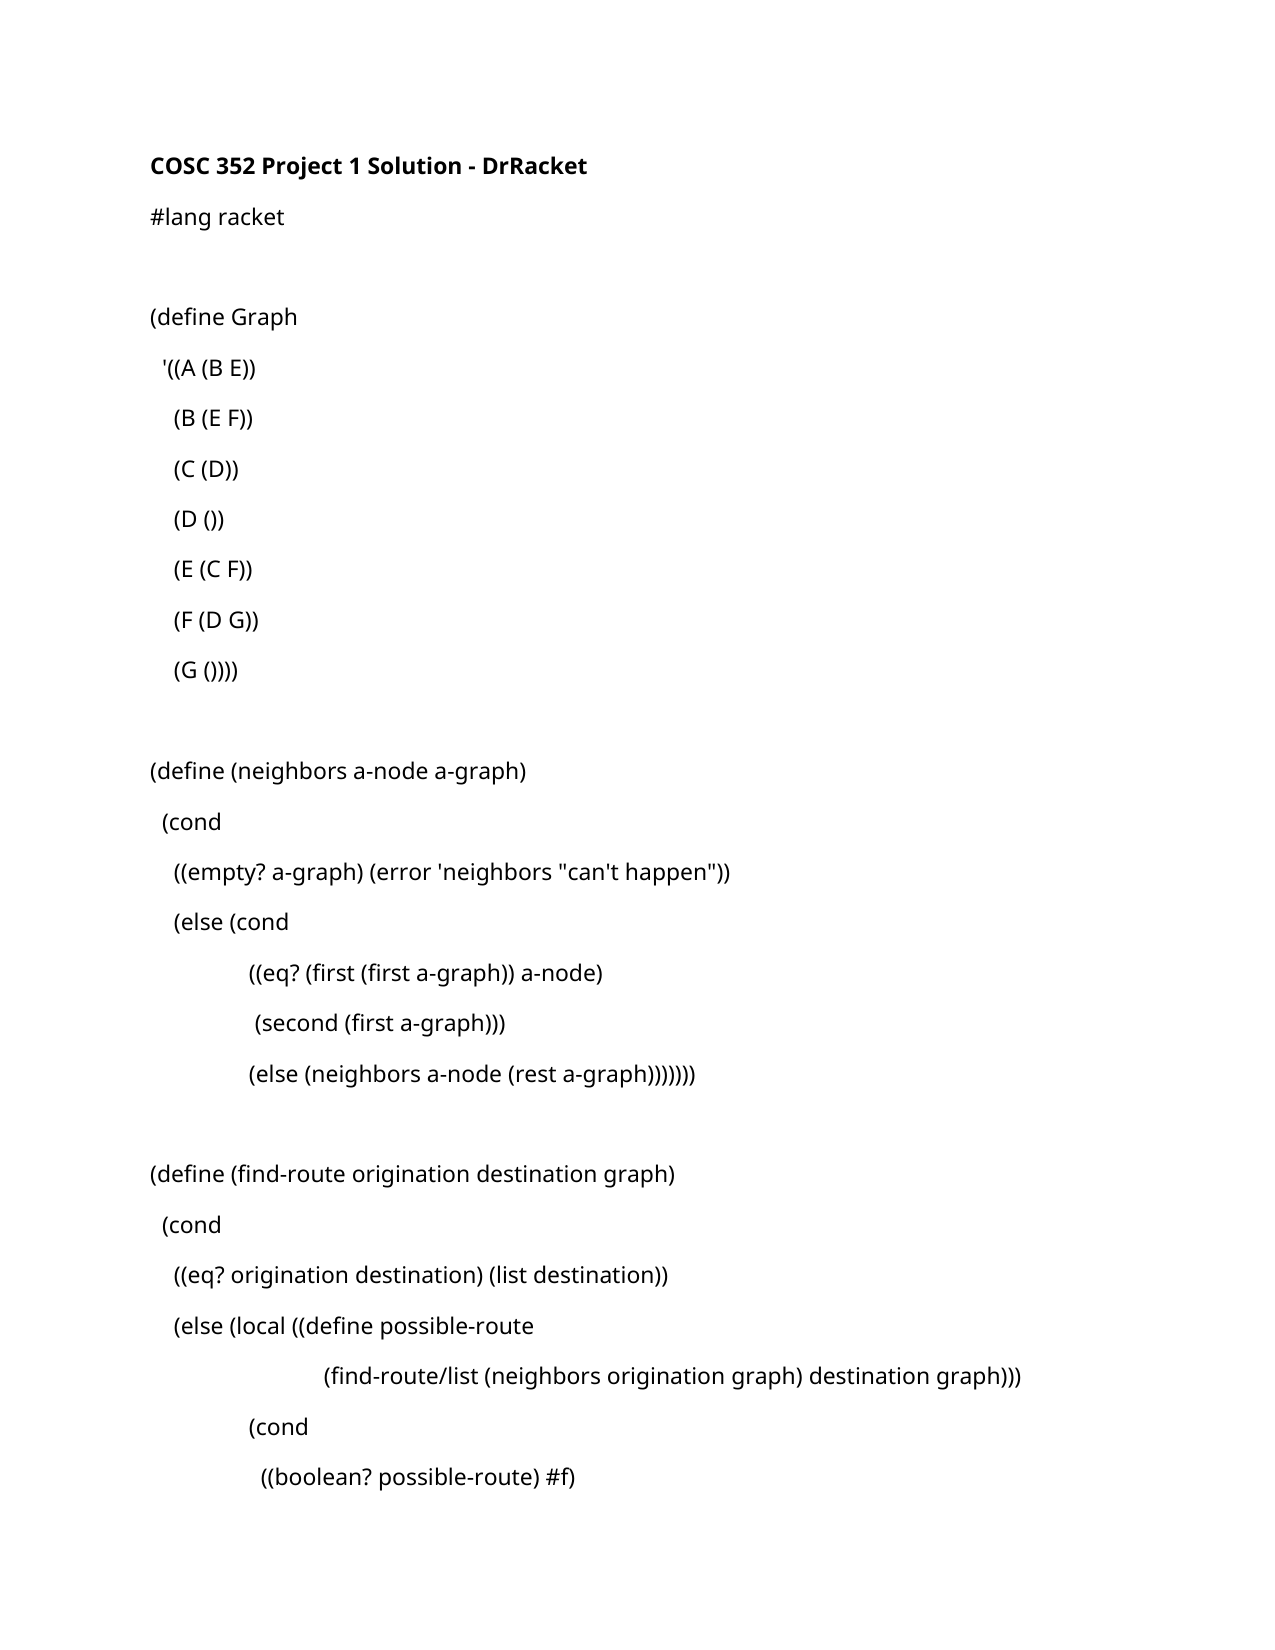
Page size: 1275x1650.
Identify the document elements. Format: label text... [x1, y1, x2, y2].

text (cond [150, 1209, 1125, 1240]
text ((eq? (first (first a-graph)) a-node) [150, 957, 1125, 988]
text (C (D)) [150, 452, 1125, 484]
text (find-route/list (neighbors origination graph) destination graph))) [150, 1360, 1125, 1391]
text (else (cond [150, 906, 1125, 937]
text '((A (B E)) [150, 352, 1125, 383]
text (B (E F)) [150, 402, 1125, 433]
text ((empty? a-graph) (error 'neighbors "can't happen")) [150, 856, 1125, 887]
text (cond [150, 805, 1125, 837]
text ((boolean? possible-route) #f) [150, 1461, 1125, 1492]
text (else (neighbors a-node (rest a-graph))))))) [150, 1057, 1125, 1089]
text (D ()) [150, 503, 1125, 534]
text (define (neighbors a-node a-graph) [150, 755, 1125, 786]
text COSC 352 Project 1 Solution - DrRacket [150, 150, 1125, 181]
text ((eq? origination destination) (list destination)) [150, 1259, 1125, 1290]
text (define (find-route origination destination graph) [150, 1158, 1125, 1189]
text (define Graph [150, 301, 1125, 332]
text (G ()))) [150, 654, 1125, 685]
text (else (local ((define possible-route [150, 1309, 1125, 1341]
text (second (first a-graph))) [150, 1007, 1125, 1038]
text (E (C F)) [150, 553, 1125, 584]
text (F (D G)) [150, 604, 1125, 635]
text #lang racket [150, 200, 1125, 232]
text (cond [150, 1410, 1125, 1442]
